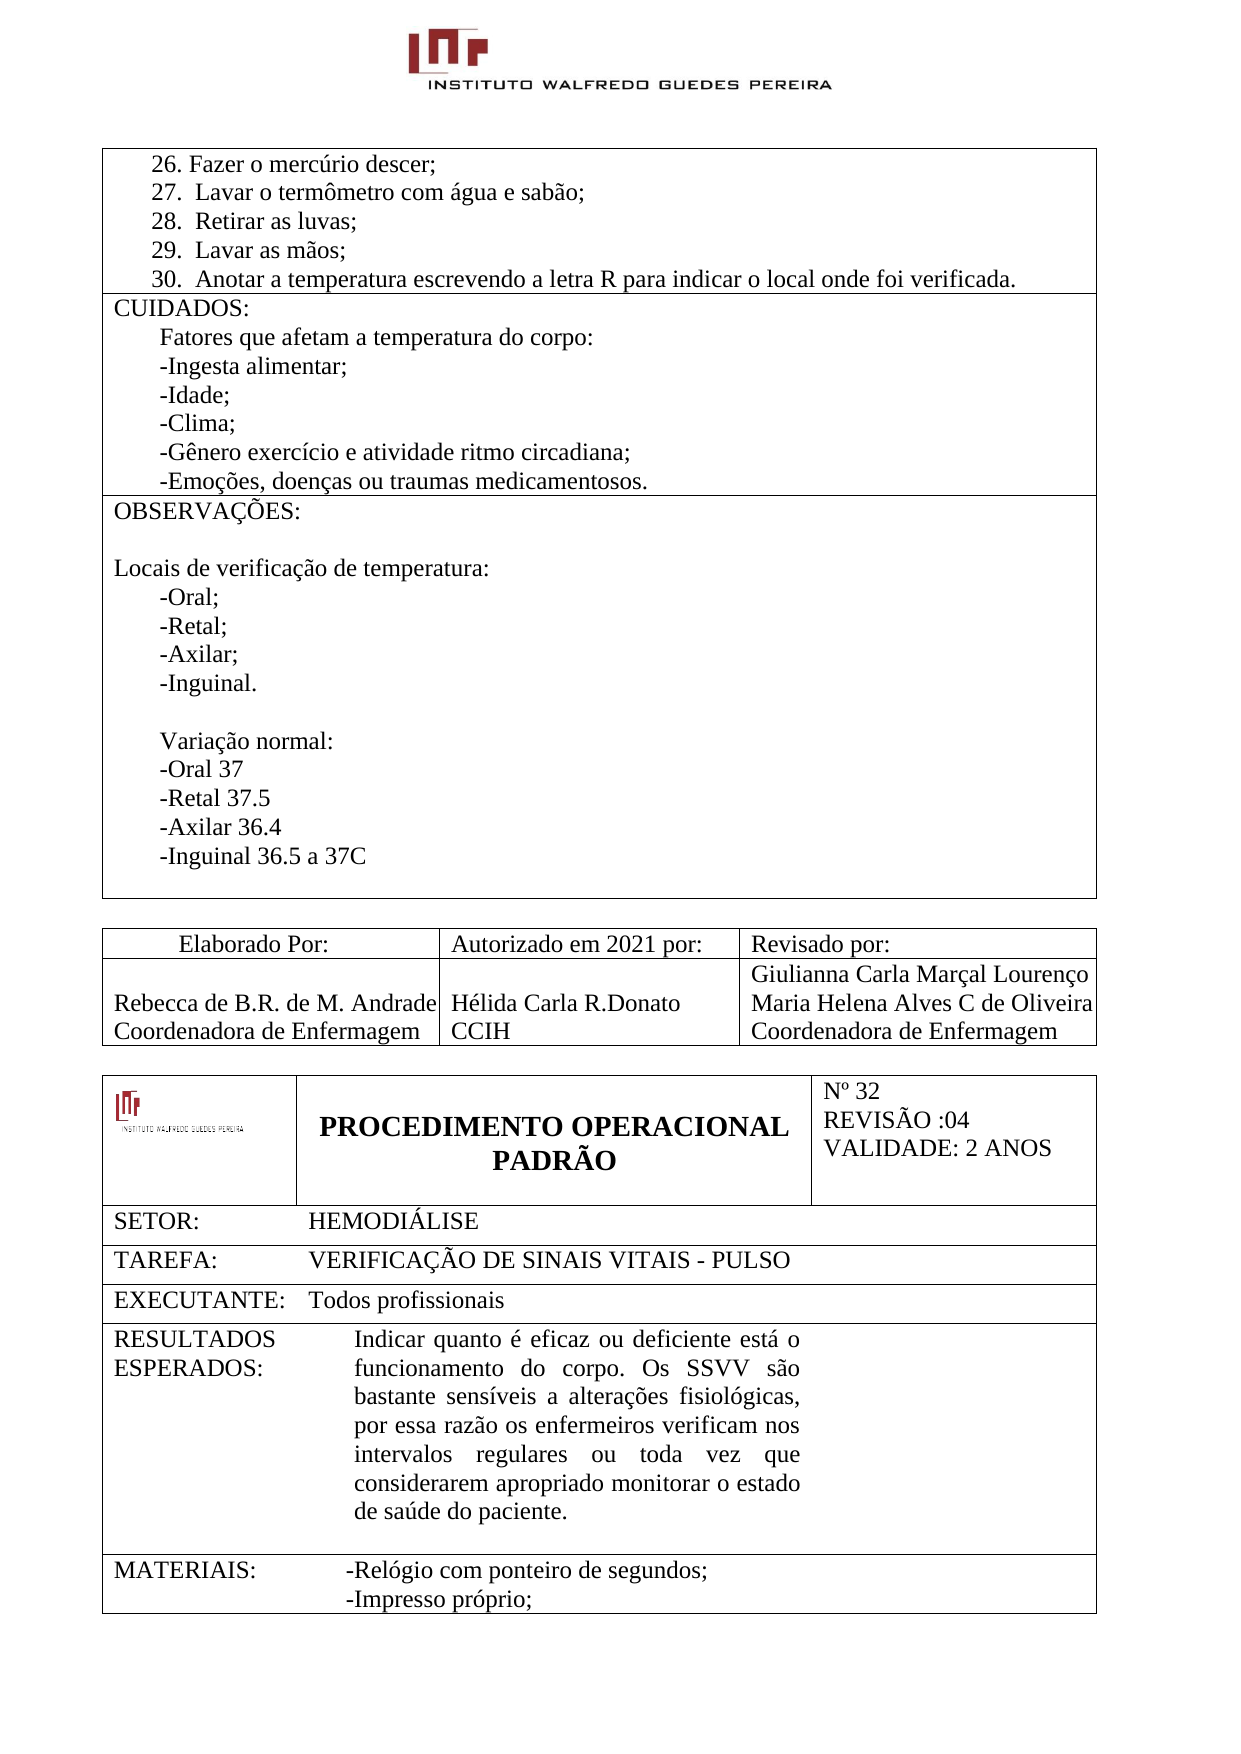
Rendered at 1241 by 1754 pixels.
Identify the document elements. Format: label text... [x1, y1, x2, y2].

table_header Autorizado em 2021 por: [440, 929, 739, 958]
picture [406, 26, 834, 90]
table_cell [812, 1555, 1096, 1612]
table_cell Rebecca de B.R. de M. Andrade Coordenadora de Enfermagem [103, 959, 439, 1045]
table_cell SETOR: [103, 1206, 297, 1244]
table_cell [812, 1246, 1096, 1284]
table_header Elaborado Por: [103, 929, 439, 958]
table_cell CUIDADOS: Fatores que afetam a temperatura do corpo: -Ingesta alimentar; -Idade; -Clima; -Gênero exercício e atividade ritmo circadiana; -Emoções, doenças ou traumas medicamentosos. [103, 294, 1096, 495]
table_cell Todos profissionais [297, 1285, 812, 1323]
table_header PROCEDIMENTO OPERACIONAL PADRÃO [297, 1076, 811, 1205]
table_cell MATERIAIS: [103, 1555, 297, 1612]
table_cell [297, 1555, 812, 1612]
table_cell Indicar quanto é eficaz ou deficiente está o funcionamento do corpo. Os SSVV são bastante sensíveis a alterações fisiológicas, por essa razão os enfermeiros verificam nos intervalos regulares ou toda vez que considerarem apropriado monitorar o estado de saúde do paciente. [297, 1324, 812, 1554]
table_cell RESULTADOS ESPERADOS: [103, 1324, 297, 1554]
table_cell Giulianna Carla Marçal Lourenço Maria Helena Alves C de Oliveira Coordenadora de Enfermagem [740, 959, 1096, 1045]
table_cell VERIFICAÇÃO DE SINAIS VITAIS - PULSO [297, 1246, 812, 1284]
table_header Nº 32 REVISÃO :04 VALIDADE: 2 ANOS [812, 1076, 1096, 1205]
table_header [103, 1076, 296, 1205]
table_cell OBSERVAÇÕES: Locais de verificação de temperatura: -Oral; -Retal; -Axilar; -Inguinal. Variação normal: -Oral 37 -Retal 37.5 -Axilar 36.4 -Inguinal [103, 496, 1096, 898]
picture [113, 1075, 248, 1167]
table_cell EXECUTANTE: [103, 1285, 297, 1323]
table_cell TAREFA: [103, 1246, 297, 1284]
table_cell [812, 1285, 1096, 1323]
table_header Revisado por: [740, 929, 1096, 958]
table_cell Hélida Carla R.Donato CCIH [440, 959, 739, 1045]
table_cell [812, 1324, 1096, 1554]
table_cell [812, 1206, 1096, 1244]
table_cell HEMODIÁLISE [297, 1206, 812, 1244]
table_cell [103, 149, 1096, 292]
